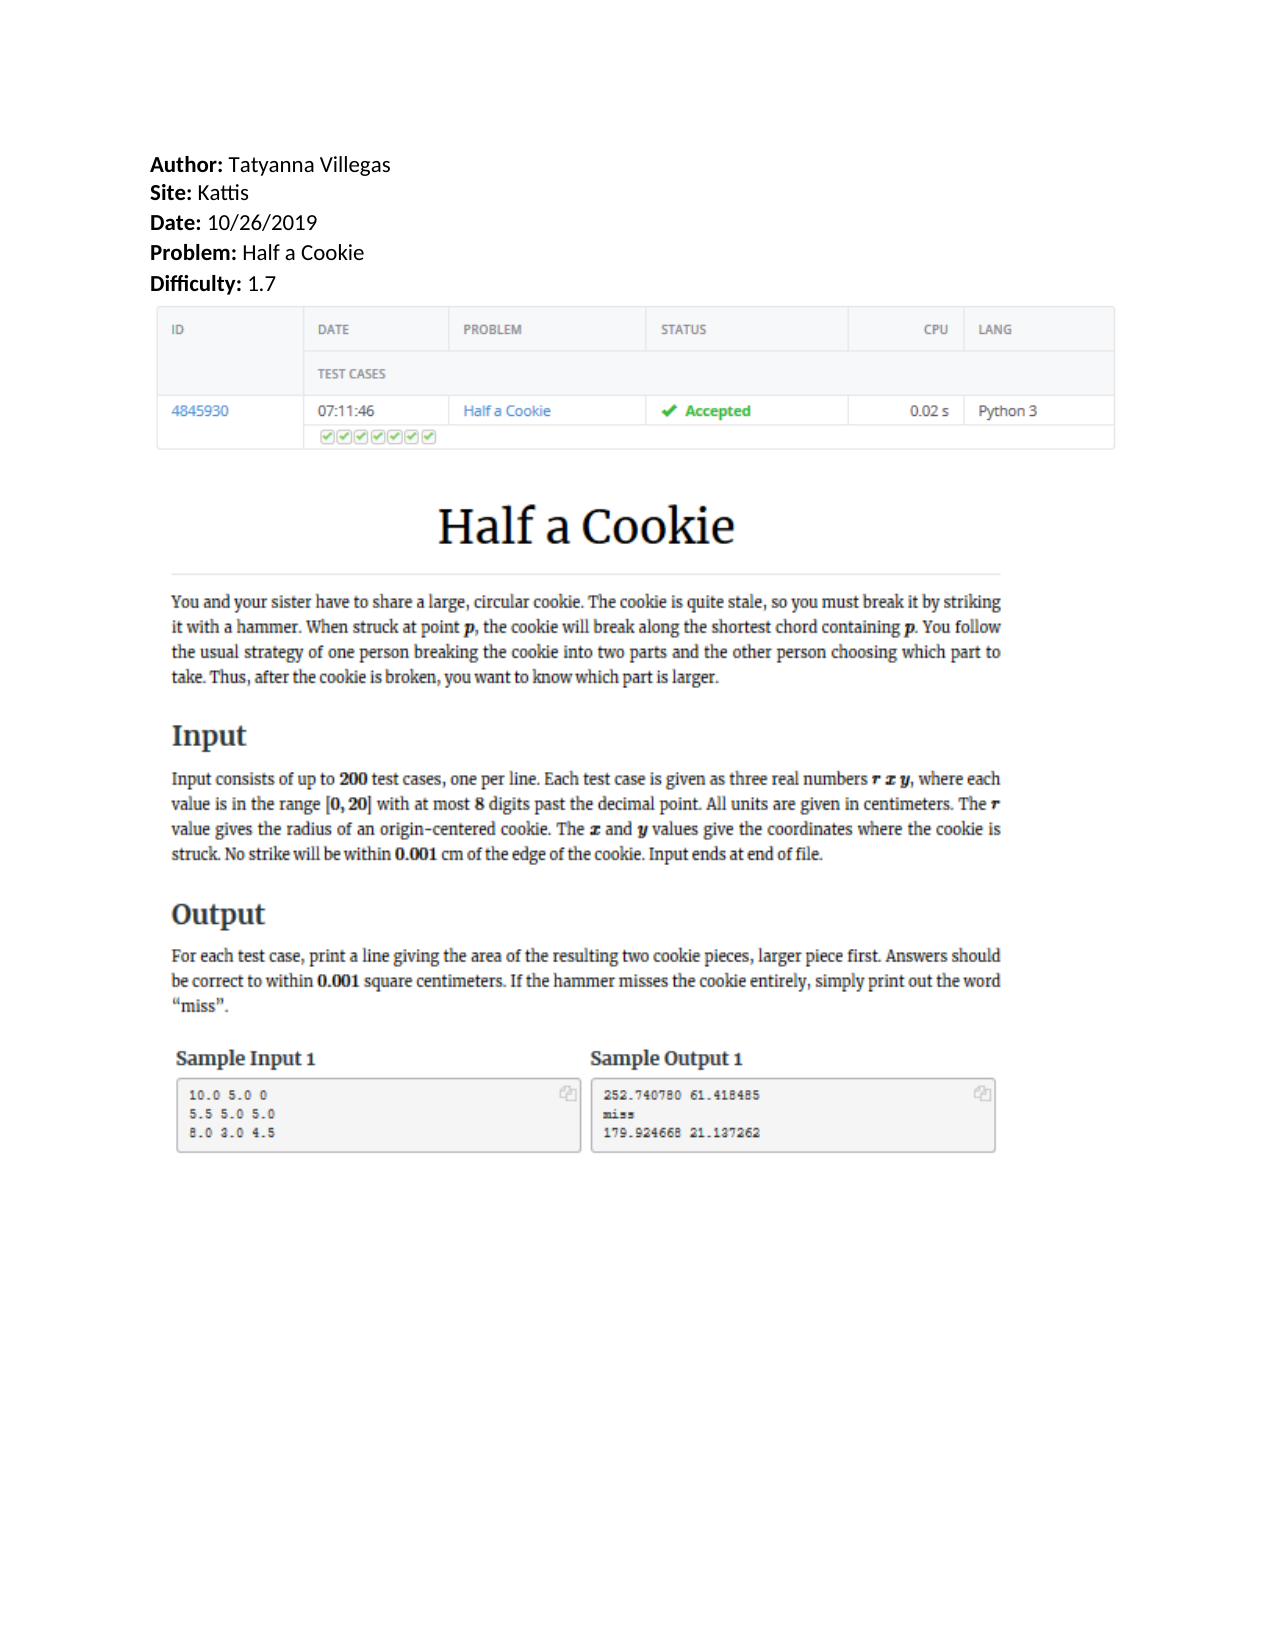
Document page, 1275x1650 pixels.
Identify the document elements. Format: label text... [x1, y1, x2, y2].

picture [150, 476, 1029, 1172]
text Author: Tatyanna Villegas [150, 150, 1125, 178]
text Site: Kattis [150, 178, 1125, 206]
picture [150, 298, 1125, 458]
text Date: 10/26/2019 [150, 208, 1125, 236]
text Difficulty: 1.7 [150, 269, 1125, 297]
text Problem: Half a Cookie [150, 238, 1125, 266]
